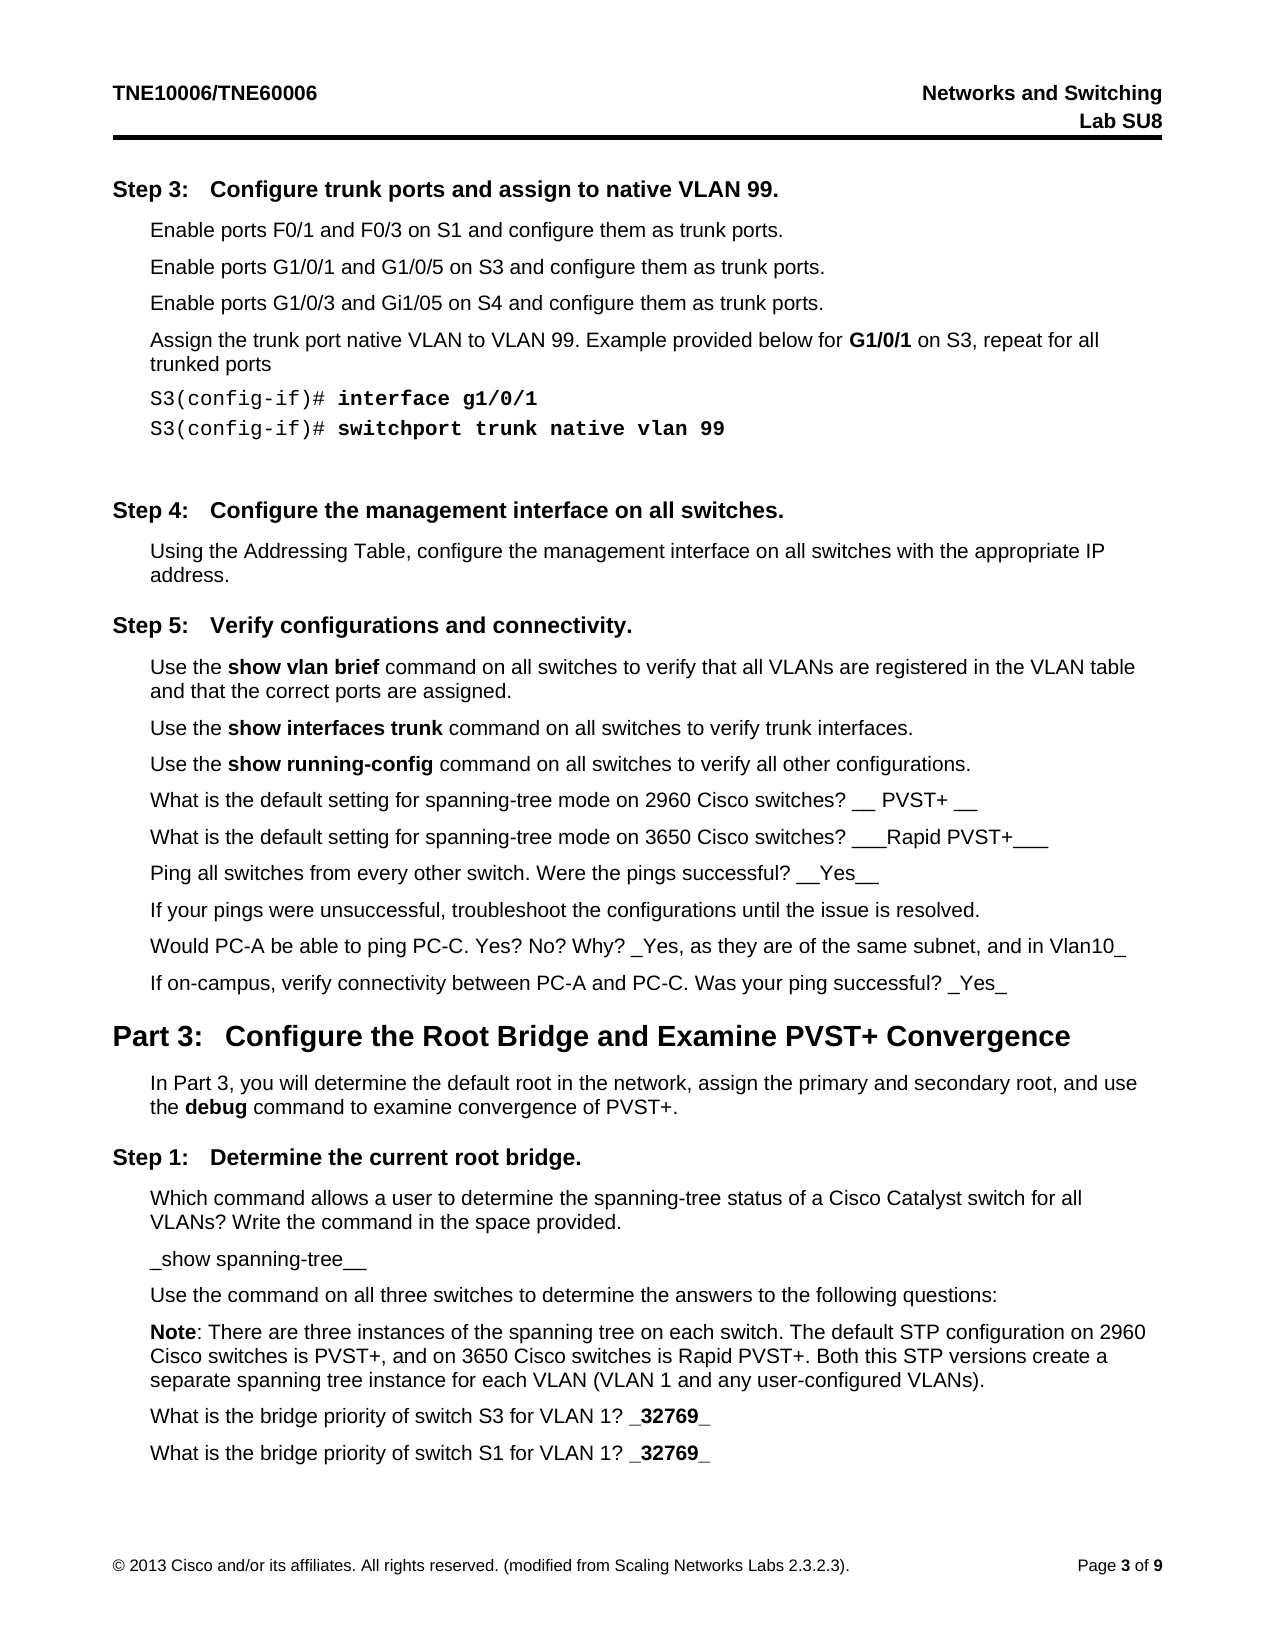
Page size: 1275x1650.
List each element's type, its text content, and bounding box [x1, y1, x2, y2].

text Use the show interfaces trunk command on all switches to verify trunk interfaces. [150, 715, 1162, 739]
text Configure the Root Bridge and Examine PVST+ Convergence [112, 1019, 1162, 1053]
text Verify configurations and connectivity. [112, 612, 1162, 638]
text Using the Addressing Table, configure the management interface on all switches with the appropriate IP address. [150, 539, 1162, 587]
text Configure trunk ports and assign to native VLAN 99. [112, 176, 1162, 202]
text Enable ports F0/1 and F0/3 on S1 and configure them as trunk ports. [150, 218, 1162, 242]
text Determine the current root bridge. [112, 1143, 1162, 1170]
text _show spanning-tree__ [150, 1247, 1162, 1271]
text Enable ports G1/0/3 and Gi1/05 on S4 and configure them as trunk ports. [150, 291, 1162, 315]
text Assign the trunk port native VLAN to VLAN 99. Example provided below for G1/0/1 on S3, repeat for all trunked ports [150, 328, 1162, 376]
text S3(config-if)# switchport trunk native vlan 99 [150, 418, 1162, 442]
text Note: There are three instances of the spanning tree on each switch. The default STP configuration on 2960 Cisco switches is PVST+, and on 3650 Cisco switches is Rapid PVST+. Both this STP versions create a separate spanning tree instance for each VLAN (VLAN 1 and any user-configured VLANs). [150, 1319, 1162, 1391]
text Would PC-A be able to ping PC-C. Yes? No? Why? _Yes, as they are of the same subnet, and in Vlan10_ [150, 934, 1162, 958]
text What is the bridge priority of switch S3 for VLAN 1? _32769_ [150, 1404, 1162, 1428]
text If on-campus, verify connectivity between PC-A and PC-C. Was your ping successful? _Yes_ [150, 971, 1162, 994]
text In Part 3, you will determine the default root in the network, assign the primary and secondary root, and use the debug command to examine convergence of PVST+. [150, 1071, 1162, 1118]
text Which command allows a user to determine the spanning-tree status of a Cisco Catalyst switch for all VLANs? Write the command in the space provided. [150, 1186, 1162, 1234]
text What is the default setting for spanning-tree mode on 3650 Cisco switches? ___Rapid PVST+___ [150, 825, 1162, 849]
text What is the default setting for spanning-tree mode on 2960 Cisco switches? __ PVST+ __ [150, 788, 1162, 812]
text Use the show vlan brief command on all switches to verify that all VLANs are registered in the VLAN table and that the correct ports are assigned. [150, 655, 1162, 703]
text Enable ports G1/0/1 and G1/0/5 on S3 and configure them as trunk ports. [150, 255, 1162, 279]
text S3(config-if)# interface g1/0/1 [150, 388, 1162, 412]
text Ping all switches from every other switch. Were the pings successful? __Yes__ [150, 861, 1162, 885]
text What is the bridge priority of switch S1 for VLAN 1? _32769_ [150, 1440, 1162, 1464]
text If your pings were unsuccessful, troubleshoot the configurations until the issue is resolved. [150, 898, 1162, 922]
text Configure the management interface on all switches. [112, 497, 1162, 523]
text Use the command on all three switches to determine the answers to the following questions: [150, 1283, 1162, 1307]
text Use the show running-config command on all switches to verify all other configurations. [150, 752, 1162, 776]
